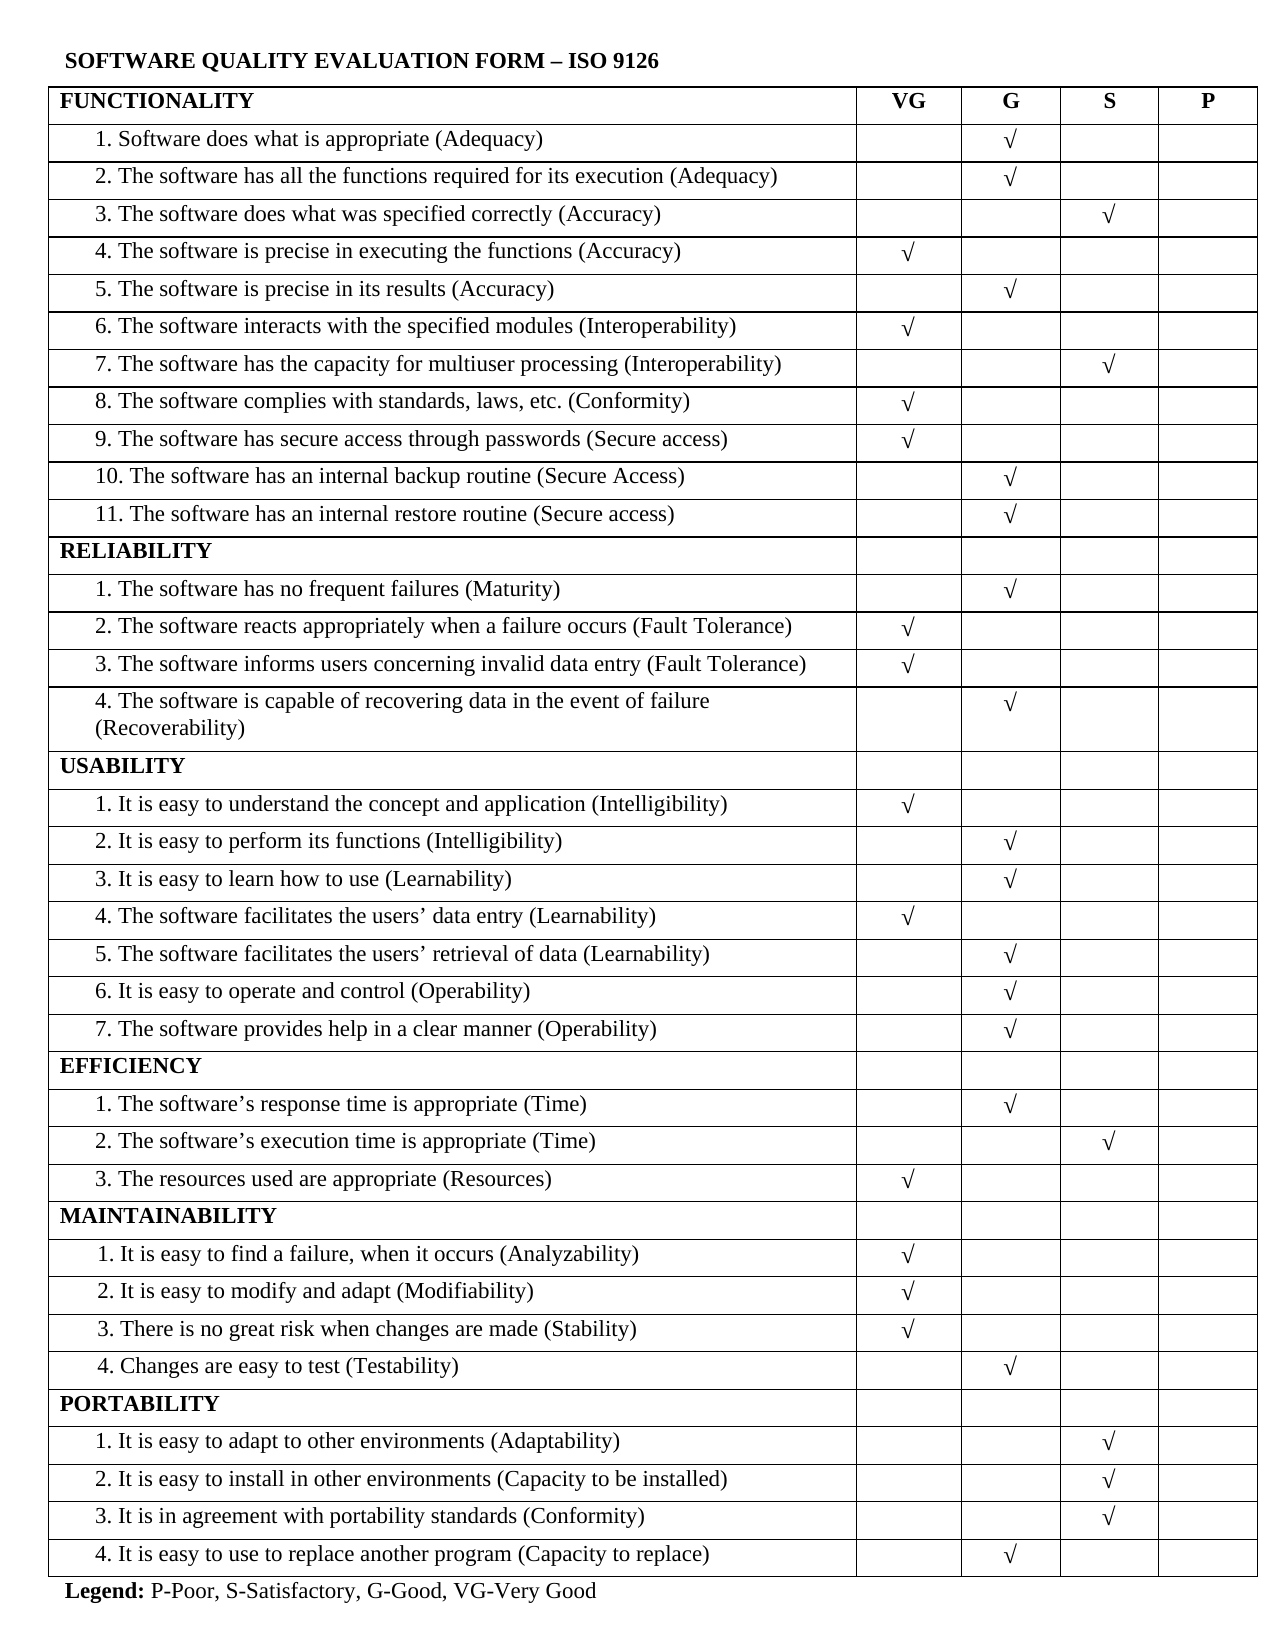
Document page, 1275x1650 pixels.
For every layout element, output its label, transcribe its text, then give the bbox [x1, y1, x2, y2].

table_cell 1. The software’s response time is appropriate (Time) [49, 1090, 856, 1126]
table_cell [1159, 977, 1257, 1014]
table_cell [857, 1390, 961, 1426]
table_cell [857, 200, 961, 236]
table_cell [857, 350, 961, 386]
table_cell [1061, 1165, 1158, 1201]
table_cell 8. The software complies with standards, laws, etc. (Conformity) [49, 388, 856, 424]
table_cell [1061, 1127, 1158, 1164]
table_cell [857, 1090, 961, 1126]
table_cell [1061, 1015, 1158, 1051]
table_cell [962, 1165, 1060, 1201]
table_cell [1159, 425, 1257, 461]
table_cell [1061, 463, 1158, 499]
table_cell [857, 1465, 961, 1501]
table_cell EFFICIENCY [49, 1052, 856, 1089]
text SOFTWARE QUALITY EVALUATION FORM – ISO 9126 [64, 47, 1212, 73]
table_cell 2. It is easy to perform its functions (Intelligibility) [49, 827, 856, 864]
table_cell [962, 1202, 1060, 1239]
table_cell [857, 1502, 961, 1539]
table_cell [857, 613, 961, 649]
table_cell [857, 238, 961, 274]
table_cell [1159, 313, 1257, 349]
table_cell [857, 313, 961, 349]
table_cell [1159, 538, 1257, 574]
table_cell [1159, 500, 1257, 536]
table_cell [857, 1240, 961, 1276]
table_cell [1159, 1277, 1257, 1314]
table_cell 3. The software does what was specified correctly (Accuracy) [49, 200, 856, 236]
table_cell [1061, 613, 1158, 649]
table_cell [962, 538, 1060, 574]
table_cell [1159, 238, 1257, 274]
table_cell [1061, 752, 1158, 789]
table_cell [1061, 538, 1158, 574]
table_cell [962, 1427, 1060, 1464]
table_cell [857, 1540, 961, 1576]
table_header VG [857, 88, 961, 124]
table_cell [857, 500, 961, 536]
table_cell [857, 1165, 961, 1201]
table_cell 1. Software does what is appropriate (Adequacy) [49, 125, 856, 161]
table_cell [1061, 388, 1158, 424]
table_cell [962, 865, 1060, 901]
table_cell [1159, 275, 1257, 311]
table_header G [962, 88, 1060, 124]
table_cell [1061, 1540, 1158, 1576]
table_cell [1159, 200, 1257, 236]
table_cell [962, 688, 1060, 751]
table_cell [962, 1277, 1060, 1314]
table_cell [962, 575, 1060, 611]
table_cell [1159, 1540, 1257, 1576]
table_cell 1. It is easy to find a failure, when it occurs (Analyzability) [49, 1240, 856, 1276]
table_cell [1159, 865, 1257, 901]
table_cell [1061, 425, 1158, 461]
table_cell [857, 575, 961, 611]
table_cell [962, 463, 1060, 499]
table_cell [1159, 1052, 1257, 1089]
table_cell [962, 163, 1060, 199]
table_cell [857, 1052, 961, 1089]
table_cell [962, 827, 1060, 864]
table_cell [1061, 827, 1158, 864]
table_cell [1159, 1090, 1257, 1126]
table_cell [1061, 1465, 1158, 1501]
table_cell [1159, 902, 1257, 939]
table_cell [857, 865, 961, 901]
table_cell [1061, 575, 1158, 611]
table_cell [1159, 1315, 1257, 1351]
table_header P [1159, 88, 1257, 124]
table_cell [857, 1352, 961, 1389]
table_cell 3. It is easy to learn how to use (Learnability) [49, 865, 856, 901]
table_cell [962, 1240, 1060, 1276]
table_header FUNCTIONALITY [49, 88, 856, 124]
table_cell [1159, 125, 1257, 161]
table_cell [1159, 940, 1257, 976]
table_cell [962, 1502, 1060, 1539]
table_cell [1159, 752, 1257, 789]
table_cell [857, 1127, 961, 1164]
table_cell 11. The software has an internal restore routine (Secure access) [49, 500, 856, 536]
table_cell [1159, 650, 1257, 686]
table_cell 3. There is no great risk when changes are made (Stability) [49, 1315, 856, 1351]
table_cell [1061, 275, 1158, 311]
table_cell 6. The software interacts with the specified modules (Interoperability) [49, 313, 856, 349]
table_cell [1061, 1502, 1158, 1539]
table_cell 2. The software reacts appropriately when a failure occurs (Fault Tolerance) [49, 613, 856, 649]
table_cell [1159, 163, 1257, 199]
table_cell [857, 977, 961, 1014]
table_cell [1061, 940, 1158, 976]
table_cell [857, 1427, 961, 1464]
table_cell 7. The software has the capacity for multiuser processing (Interoperability) [49, 350, 856, 386]
table_cell 3. The software informs users concerning invalid data entry (Fault Tolerance) [49, 650, 856, 686]
table_cell 4. It is easy to use to replace another program (Capacity to replace) [49, 1540, 856, 1576]
table_cell [1159, 1465, 1257, 1501]
table_cell [1061, 790, 1158, 826]
table_cell [857, 688, 961, 751]
table_cell [1159, 1427, 1257, 1464]
table_cell 4. The software is precise in executing the functions (Accuracy) [49, 238, 856, 274]
table_cell [857, 388, 961, 424]
table_cell 10. The software has an internal backup routine (Secure Access) [49, 463, 856, 499]
table_cell [1061, 1277, 1158, 1314]
table_cell [1061, 902, 1158, 939]
table_cell [962, 238, 1060, 274]
table_cell 6. It is easy to operate and control (Operability) [49, 977, 856, 1014]
table_cell 7. The software provides help in a clear manner (Operability) [49, 1015, 856, 1051]
table_cell [1159, 1352, 1257, 1389]
table_cell [1061, 313, 1158, 349]
table_cell [1159, 1127, 1257, 1164]
table_cell [1159, 827, 1257, 864]
table_cell [962, 1540, 1060, 1576]
table_cell [857, 125, 961, 161]
table_cell [1061, 688, 1158, 751]
table_cell [857, 1202, 961, 1239]
table_cell [1061, 500, 1158, 536]
table_cell [962, 650, 1060, 686]
table_cell [1159, 463, 1257, 499]
table_cell [1061, 977, 1158, 1014]
table_cell 1. It is easy to adapt to other environments (Adaptability) [49, 1427, 856, 1464]
table_cell [1159, 1240, 1257, 1276]
table_cell [962, 275, 1060, 311]
table_cell [1159, 1165, 1257, 1201]
table_cell [962, 1352, 1060, 1389]
table_cell [962, 1090, 1060, 1126]
table_cell [962, 350, 1060, 386]
table_cell RELIABILITY [49, 538, 856, 574]
table_cell [1159, 388, 1257, 424]
table_cell [1061, 1315, 1158, 1351]
table_cell [962, 1390, 1060, 1426]
table_cell [962, 388, 1060, 424]
table_cell [857, 275, 961, 311]
table_cell [1159, 575, 1257, 611]
table_cell 4. The software facilitates the users’ data entry (Learnability) [49, 902, 856, 939]
table_cell [1159, 1502, 1257, 1539]
table_cell [1061, 1390, 1158, 1426]
table_cell [962, 790, 1060, 826]
table_cell [1061, 865, 1158, 901]
table_cell 9. The software has secure access through passwords (Secure access) [49, 425, 856, 461]
table_cell [962, 1465, 1060, 1501]
table_cell 2. The software has all the functions required for its execution (Adequacy) [49, 163, 856, 199]
table_cell [962, 500, 1060, 536]
table_cell [857, 752, 961, 789]
table_cell [962, 1015, 1060, 1051]
table_cell [962, 1052, 1060, 1089]
table_cell 4. Changes are easy to test (Testability) [49, 1352, 856, 1389]
table_cell [857, 650, 961, 686]
table_cell [1061, 238, 1158, 274]
table_cell [962, 425, 1060, 461]
table_cell [857, 902, 961, 939]
table_cell [857, 463, 961, 499]
table_cell [857, 1277, 961, 1314]
table_cell [962, 902, 1060, 939]
table_cell 3. The resources used are appropriate (Resources) [49, 1165, 856, 1201]
table_cell [962, 752, 1060, 789]
table_header S [1061, 88, 1158, 124]
table_cell [1159, 1202, 1257, 1239]
table_cell [962, 313, 1060, 349]
table_cell [962, 125, 1060, 161]
table_cell 1. It is easy to understand the concept and application (Intelligibility) [49, 790, 856, 826]
table_cell [857, 940, 961, 976]
table_cell [857, 827, 961, 864]
table_cell [1159, 1015, 1257, 1051]
table_cell [1061, 125, 1158, 161]
table_cell [1159, 790, 1257, 826]
table_cell [1061, 1052, 1158, 1089]
table_cell [962, 1315, 1060, 1351]
table_cell USABILITY [49, 752, 856, 789]
table_cell 5. The software is precise in its results (Accuracy) [49, 275, 856, 311]
table_cell [1159, 350, 1257, 386]
table_cell 2. It is easy to install in other environments (Capacity to be installed) [49, 1465, 856, 1501]
table_cell [1061, 200, 1158, 236]
table_cell [1159, 613, 1257, 649]
table_cell [857, 538, 961, 574]
table_cell [857, 790, 961, 826]
text Legend: P-Poor, S-Satisfactory, G-Good, VG-Very Good [64, 1577, 1212, 1603]
table_cell [1061, 1090, 1158, 1126]
table_cell [857, 163, 961, 199]
table_cell [1061, 163, 1158, 199]
table_cell 3. It is in agreement with portability standards (Conformity) [49, 1502, 856, 1539]
table_cell [1061, 1427, 1158, 1464]
table_cell [1061, 1240, 1158, 1276]
table_cell 2. It is easy to modify and adapt (Modifiability) [49, 1277, 856, 1314]
table_cell 5. The software facilitates the users’ retrieval of data (Learnability) [49, 940, 856, 976]
table_cell [962, 977, 1060, 1014]
table_cell [1061, 350, 1158, 386]
table_cell MAINTAINABILITY [49, 1202, 856, 1239]
table_cell [1061, 650, 1158, 686]
table_cell [857, 1015, 961, 1051]
table_cell 2. The software’s execution time is appropriate (Time) [49, 1127, 856, 1164]
table_cell [1061, 1352, 1158, 1389]
table_cell 1. The software has no frequent failures (Maturity) [49, 575, 856, 611]
table_cell [1159, 1390, 1257, 1426]
table_cell PORTABILITY [49, 1390, 856, 1426]
table_cell [962, 1127, 1060, 1164]
table_cell [1159, 688, 1257, 751]
table_cell [962, 200, 1060, 236]
table_cell [857, 1315, 961, 1351]
table_cell [962, 613, 1060, 649]
table_cell [857, 425, 961, 461]
table_cell 4. The software is capable of recovering data in the event of failure (Recoverability) [49, 688, 856, 751]
table_cell [1061, 1202, 1158, 1239]
table_cell [962, 940, 1060, 976]
